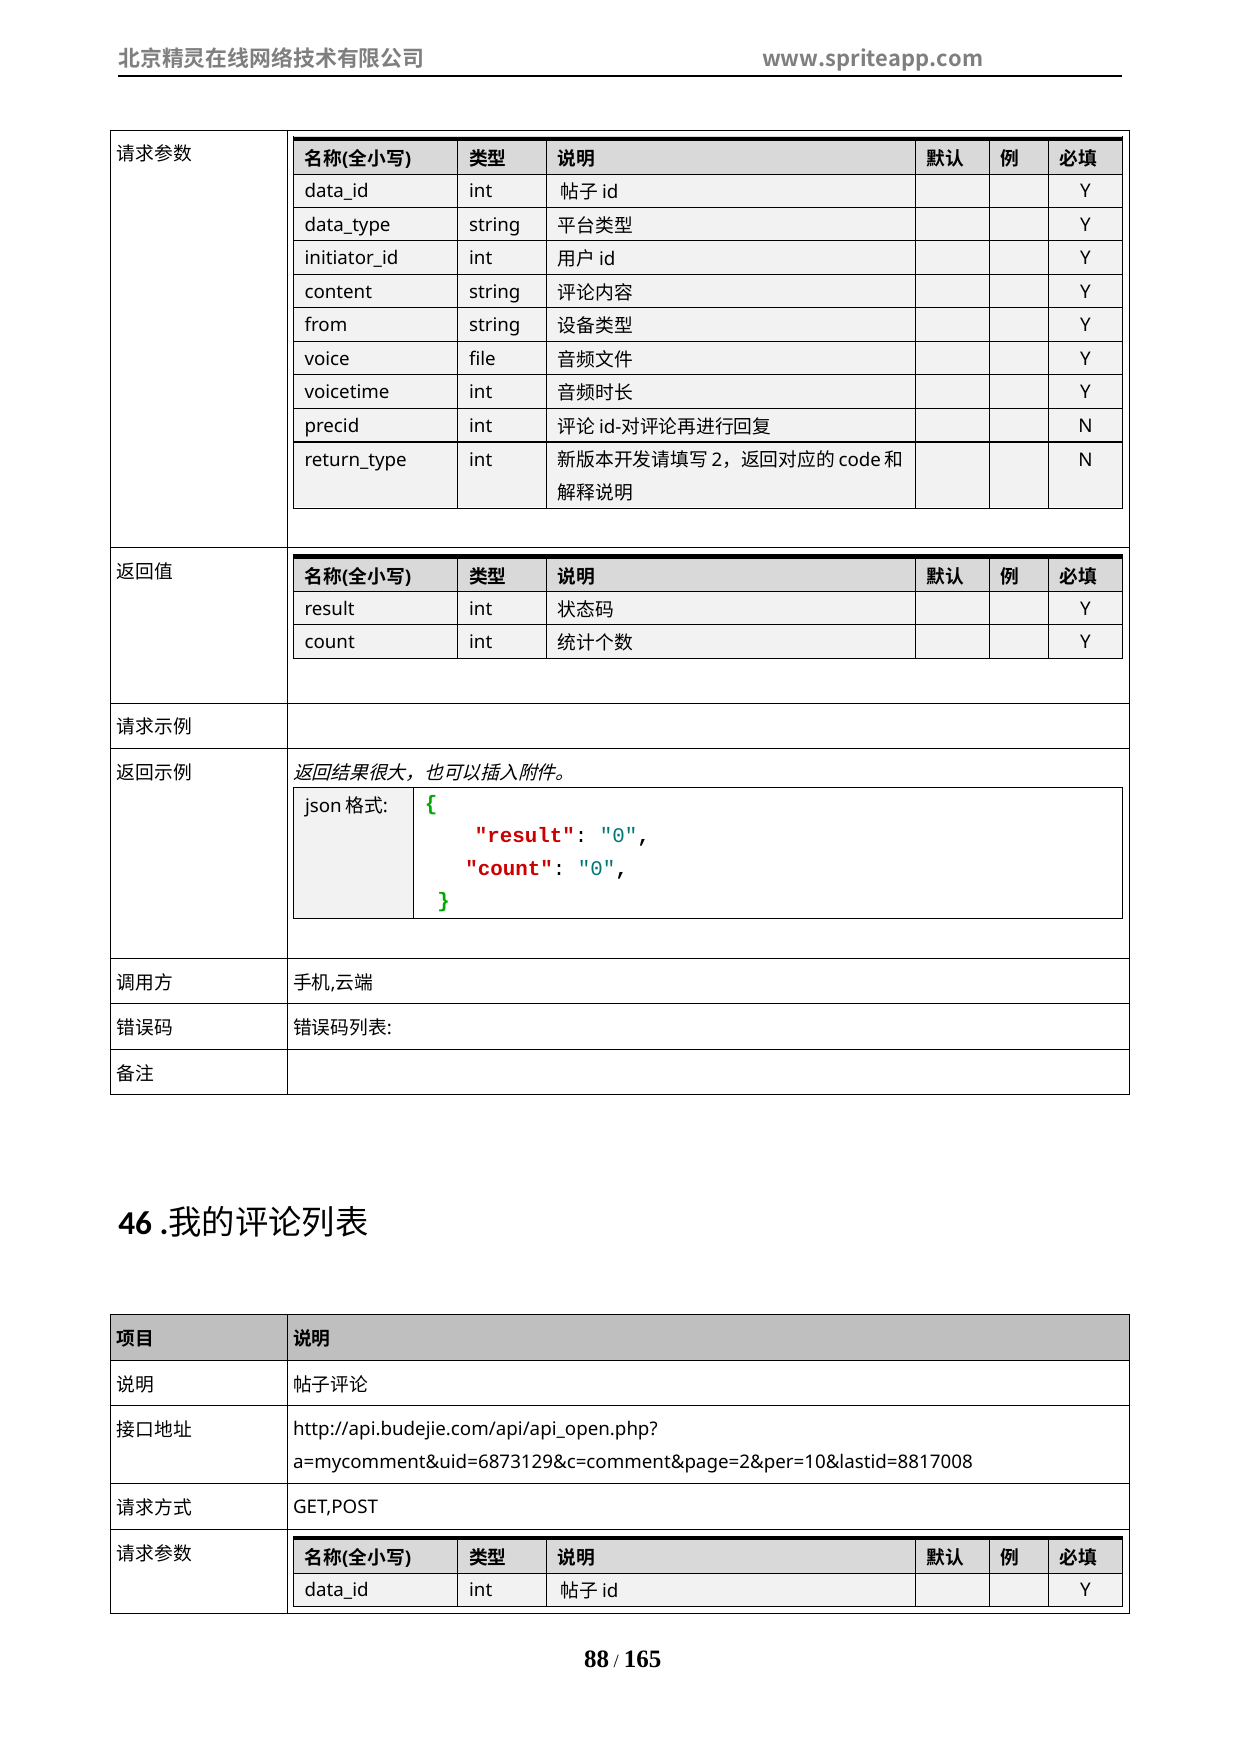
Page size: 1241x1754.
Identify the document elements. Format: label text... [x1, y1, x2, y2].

table_cell 返回结果很大，也可以插入附件。 [288, 749, 1129, 958]
subtitle 46 .我的评论列表 [118, 1187, 1122, 1252]
table_cell [288, 1530, 1129, 1613]
table_cell 调用方 [111, 959, 287, 1003]
table_cell 请求参数 [111, 1530, 287, 1613]
table_cell 手机,云端 [288, 959, 1129, 1003]
table_cell GET,POST [288, 1484, 1129, 1528]
table_cell 说明 [111, 1361, 287, 1405]
table_cell 错误码列表: [288, 1004, 1129, 1049]
table_header 项目 [111, 1315, 287, 1360]
table_cell 备注 [111, 1050, 287, 1094]
table_cell [288, 704, 1129, 748]
table_cell [288, 1050, 1129, 1094]
table_cell 错误码 [111, 1004, 287, 1049]
table_header 说明 [288, 1315, 1129, 1360]
table_cell 帖子评论 [288, 1361, 1129, 1405]
table_cell 请求示例 [111, 704, 287, 748]
table_cell 返回示例 [111, 749, 287, 958]
table_cell http://api.budejie.com/api/api_open.php?a=mycomment&uid=6873129&c=comment&page=2&per=10&lastid=8817008 [288, 1406, 1129, 1483]
table_cell 接口地址 [111, 1406, 287, 1483]
table_cell [288, 548, 1129, 702]
table_cell 返回值 [111, 548, 287, 702]
table_cell 请求方式 [111, 1484, 287, 1528]
table_cell [288, 131, 1129, 547]
table_cell 请求参数 [111, 131, 287, 547]
